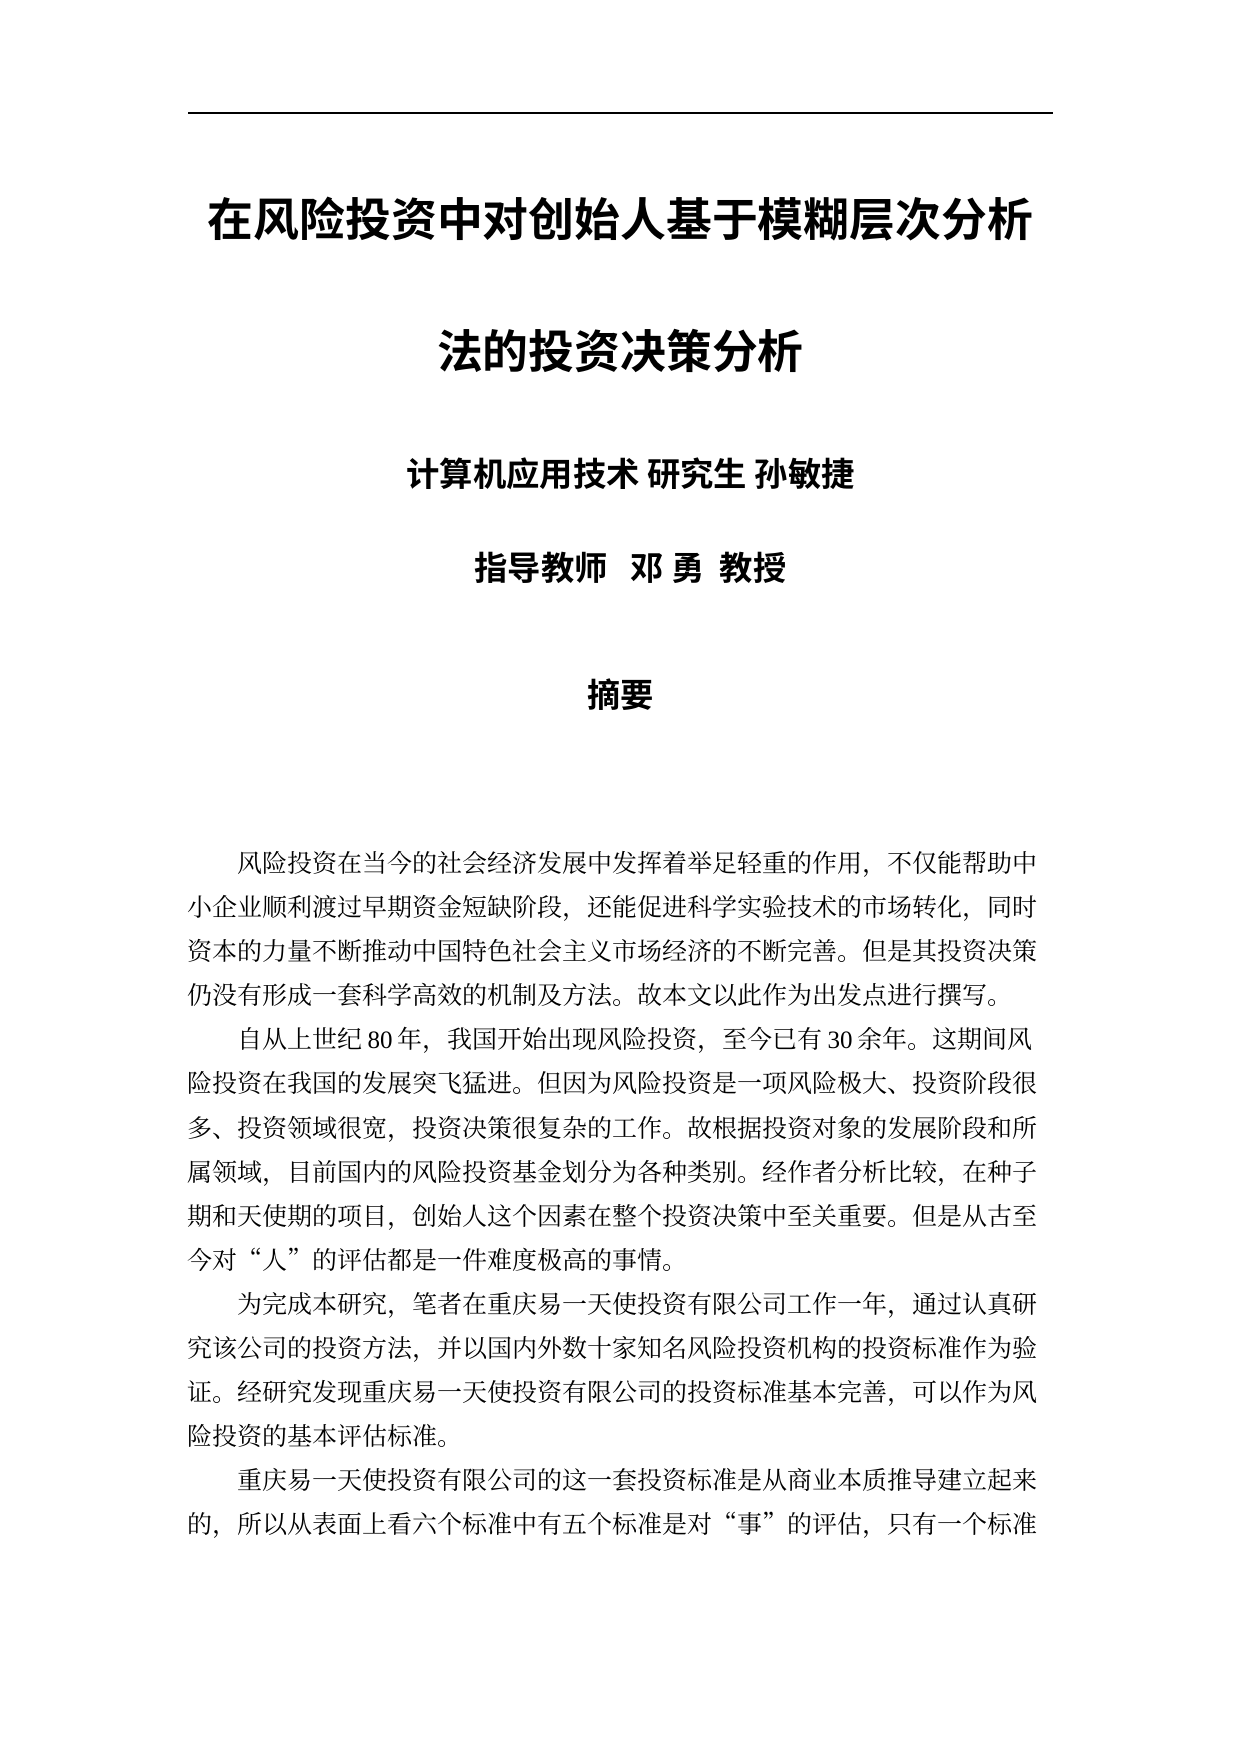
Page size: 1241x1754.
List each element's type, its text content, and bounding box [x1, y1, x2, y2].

text 风险投资在当今的社会经济发展中发挥着举足轻重的作用，不仅能帮助中小企业顺利渡过早期资金短缺阶段，还能促进科学实验技术的市场转化，同时资本的力量不断推动中国特色社会主义市场经济的不断完善。但是其投资决策仍没有形成一套科学高效的机制及方法。故本文以此作为出发点进行撰写。 [187, 840, 1053, 1016]
text 计算机应用技术 研究生 孙敏捷 [187, 447, 1053, 496]
text 在风险投资中对创始人基于模糊层次分析法的投资决策分析 [187, 172, 1053, 392]
text 为完成本研究，笔者在重庆易一天使投资有限公司工作一年，通过认真研究该公司的投资方法，并以国内外数十家知名风险投资机构的投资标准作为验证。经研究发现重庆易一天使投资有限公司的投资标准基本完善，可以作为风险投资的基本评估标准。 [187, 1280, 1053, 1457]
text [187, 1457, 1053, 1545]
text 指导教师 邓 勇 教授 [187, 542, 1053, 590]
subtitle 摘要 [187, 649, 1053, 737]
text 自从上世纪80年，我国开始出现风险投资，至今已有30余年。这期间风险投资在我国的发展突飞猛进。但因为风险投资是一项风险极大、投资阶段很多、投资领域很宽，投资决策很复杂的工作。故根据投资对象的发展阶段和所属领域，目前国内的风险投资基金划分为各种类别。经作者分析比较，在种子期和天使期的项目，创始人这个因素在整个投资决策中至关重要。但是从古至今对“人”的评估都是一件难度极高的事情。 [187, 1016, 1053, 1280]
